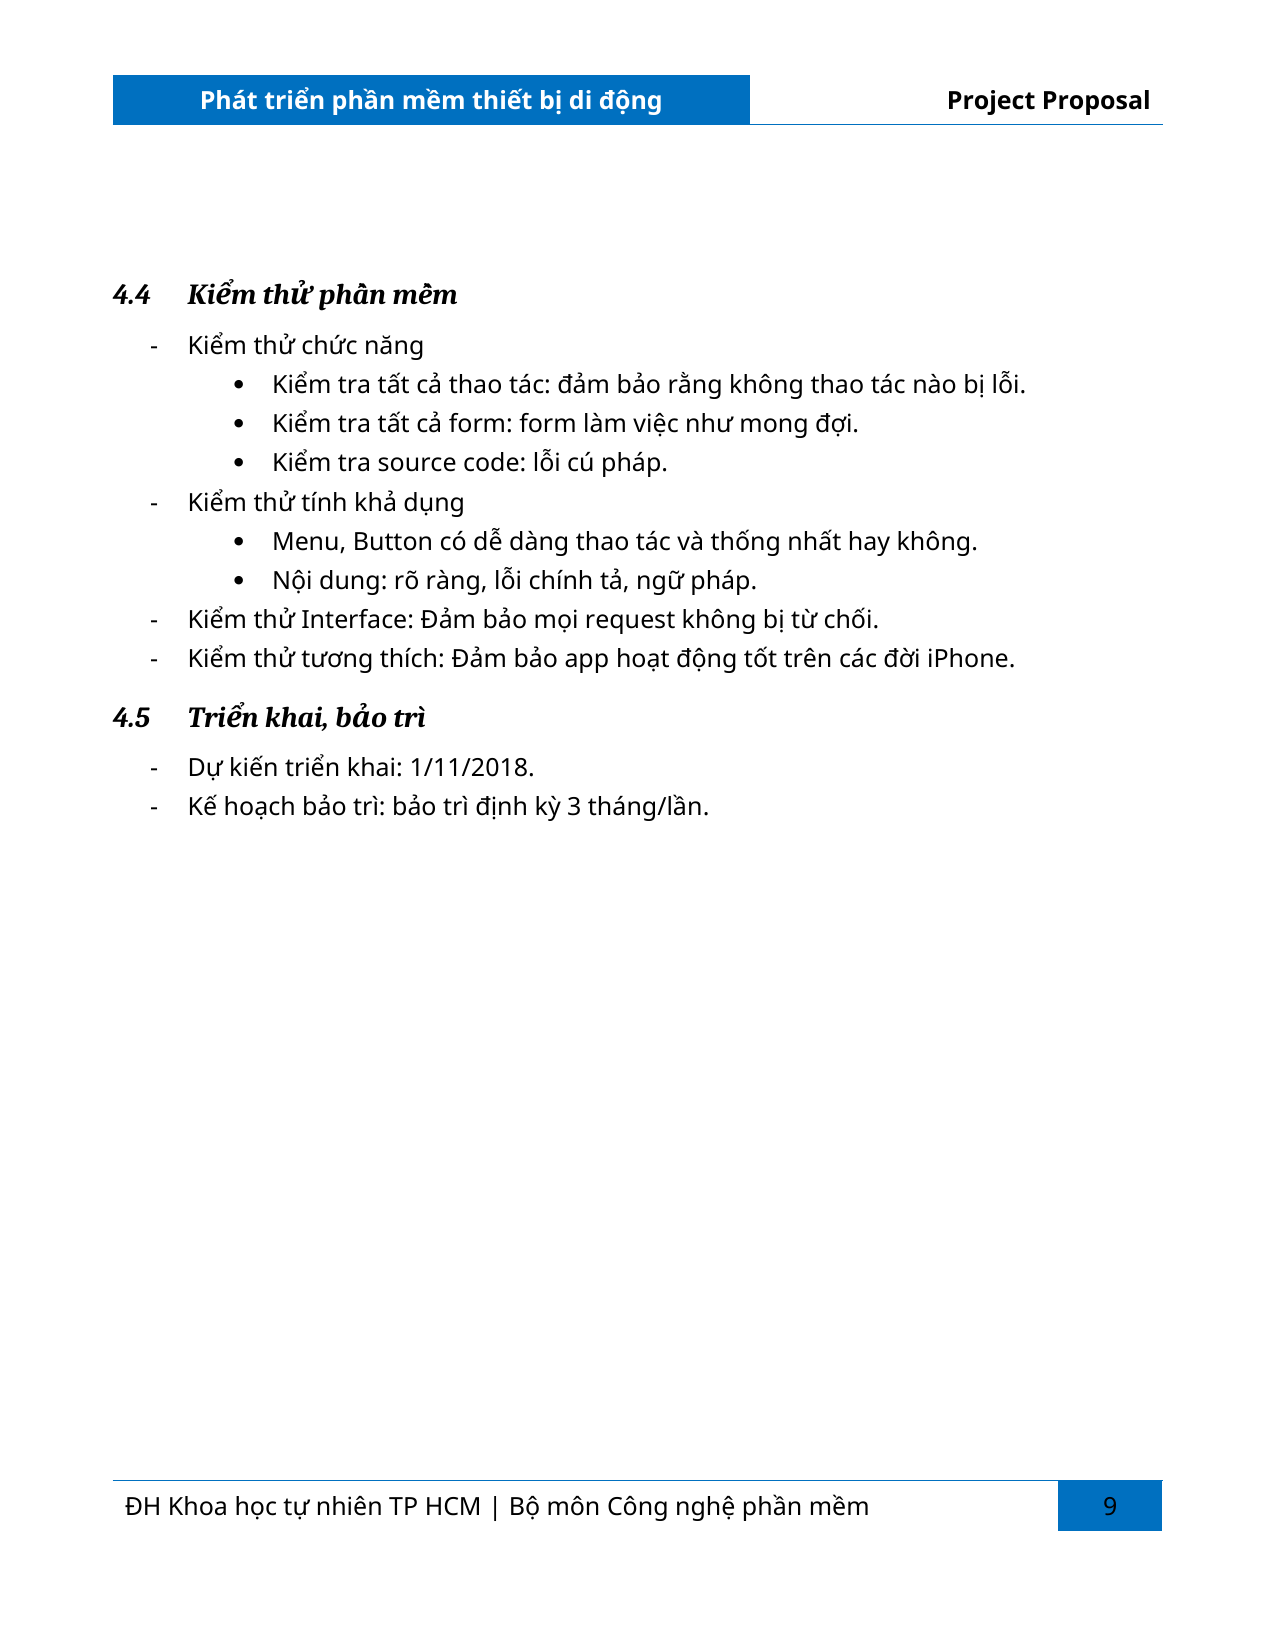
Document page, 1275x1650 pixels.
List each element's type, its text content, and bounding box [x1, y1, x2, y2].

subtitle Triển khai, bảo trì [112, 701, 1162, 734]
list Kiểm thử chức năng [150, 327, 1162, 362]
list Kế hoạch bảo trì: bảo trì định kỳ 3 tháng/lần. [150, 789, 1162, 823]
list Kiểm thử Interface: Đảm bảo mọi request không bị từ chối. [150, 602, 1162, 636]
list Dự kiến triển khai: 1/11/2018. [150, 750, 1162, 784]
list Kiểm tra source code: lỗi cú pháp. [234, 445, 1162, 479]
list Kiểm tra tất cả form: form làm việc như mong đợi. [234, 406, 1162, 440]
list Kiểm tra tất cả thao tác: đảm bảo rằng không thao tác nào bị lỗi. [234, 367, 1162, 401]
list Kiểm thử tính khả dụng [150, 484, 1162, 518]
subtitle Kiểm thử phần mềm [112, 278, 1162, 312]
list Kiểm thử tương thích: Đảm bảo app hoạt động tốt trên các đời iPhone. [150, 641, 1162, 675]
list Nội dung: rõ ràng, lỗi chính tả, ngữ pháp. [234, 562, 1162, 597]
list Menu, Button có dễ dàng thao tác và thống nhất hay không. [234, 523, 1162, 557]
